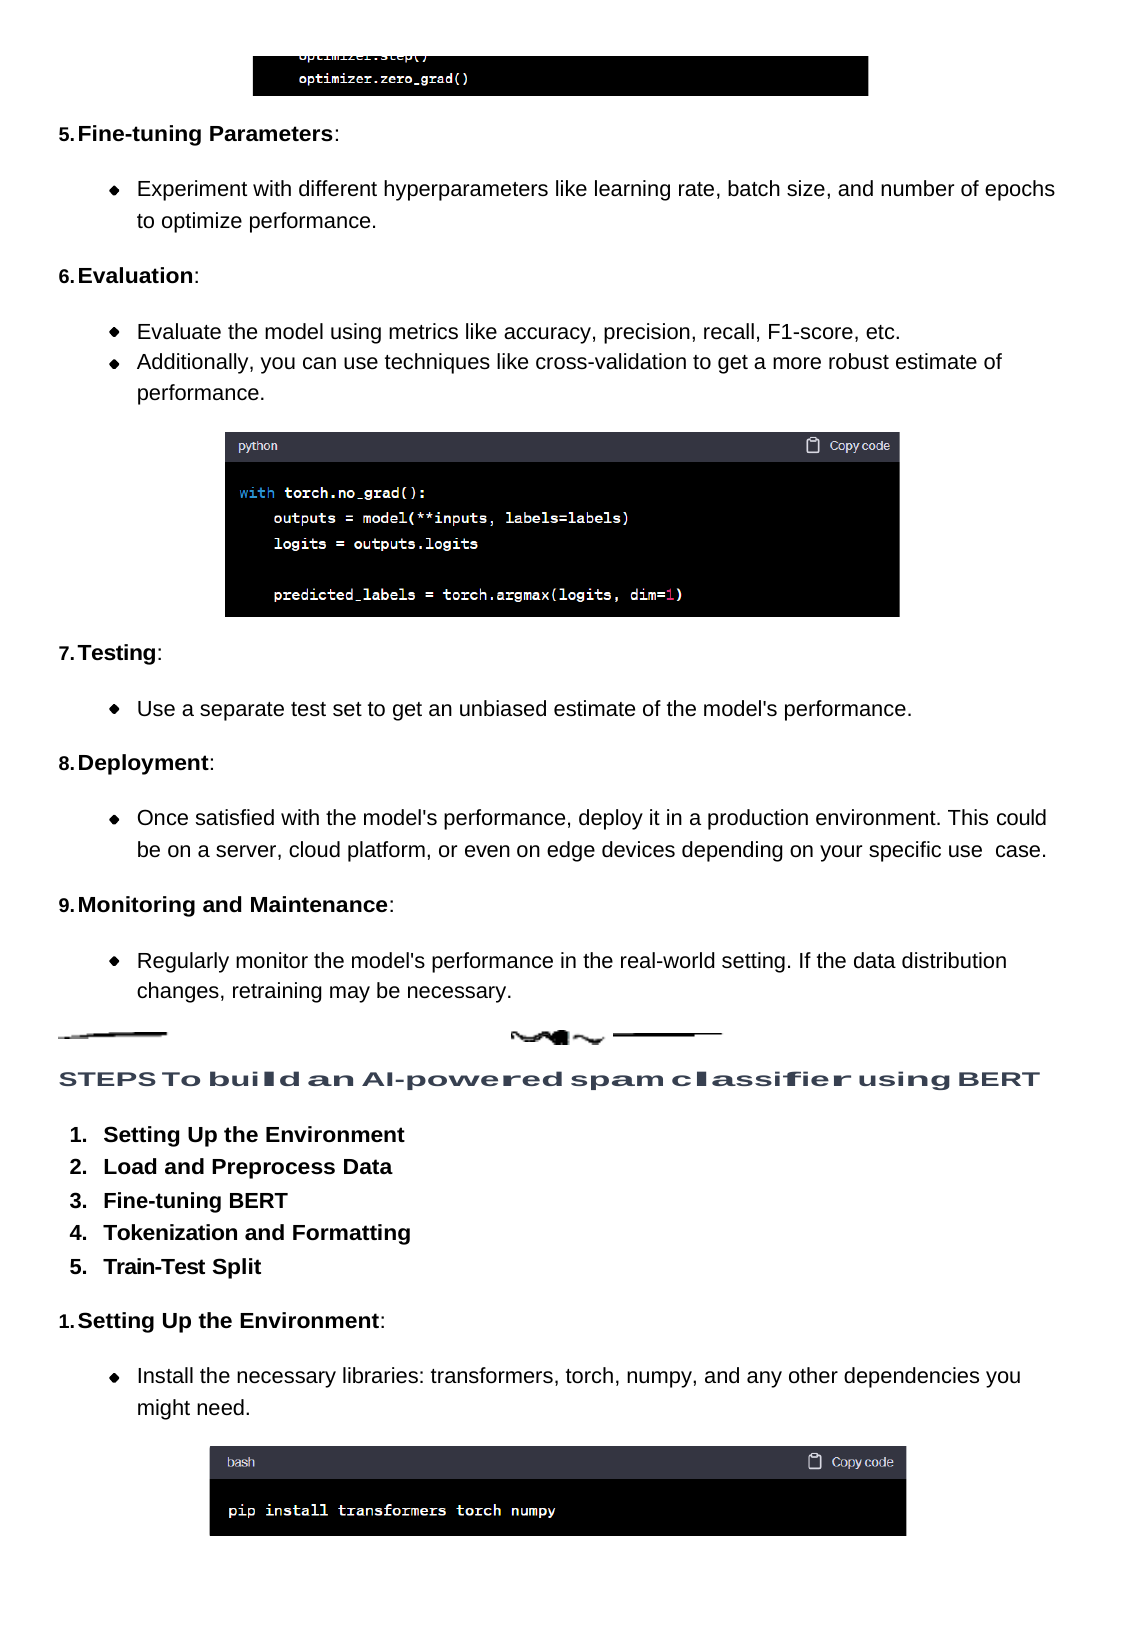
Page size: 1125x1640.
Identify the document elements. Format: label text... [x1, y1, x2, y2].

picture [209, 1446, 907, 1536]
picture [58, 1030, 1067, 1045]
picture [225, 432, 900, 617]
text Use a separate test set to get an unbiased estimate of the model's performance. [137, 696, 1077, 721]
subtitle Fine-tuning Parameters: [58, 121, 1077, 146]
subtitle Setting Up the Environment [69, 1122, 1077, 1147]
picture [252, 56, 869, 96]
subtitle Evaluation: [58, 262, 1077, 288]
list Load and Preprocess Data [69, 1154, 1077, 1179]
text Experiment with different hyperparameters like learning rate, batch size, and number of epochs to optimize performance. [137, 176, 1072, 233]
list Setting Up the Environment: [58, 1308, 1077, 1334]
text Evaluate the model using metrics like accuracy, precision, recall, F1-score, etc. Additionally, you can use techniques like cross-validation to get a more robust estimate of performance. [137, 318, 1017, 404]
text Install the necessary libraries: transformers, torch, numpy, and any other dependencies you might need. [137, 1363, 1054, 1421]
text Once satisfied with the model's performance, deploy it in a production environment. This could be on a server, cloud platform, or even on edge devices depending on your specific use case. [137, 805, 1054, 862]
subtitle Deployment: [58, 750, 1077, 775]
list Train-Test Split [69, 1254, 1077, 1279]
list Fine-tuning BERT [69, 1188, 1077, 1213]
text STEPS To build an AI-powered spam classifier using BERT [58, 1068, 1077, 1091]
text Regularly monitor the model's performance in the real-world setting. If the data distribution changes, retraining may be necessary. [137, 948, 1054, 1003]
list Tokenization and Formatting [69, 1220, 1077, 1245]
subtitle Monitoring and Maintenance: [58, 892, 1077, 917]
